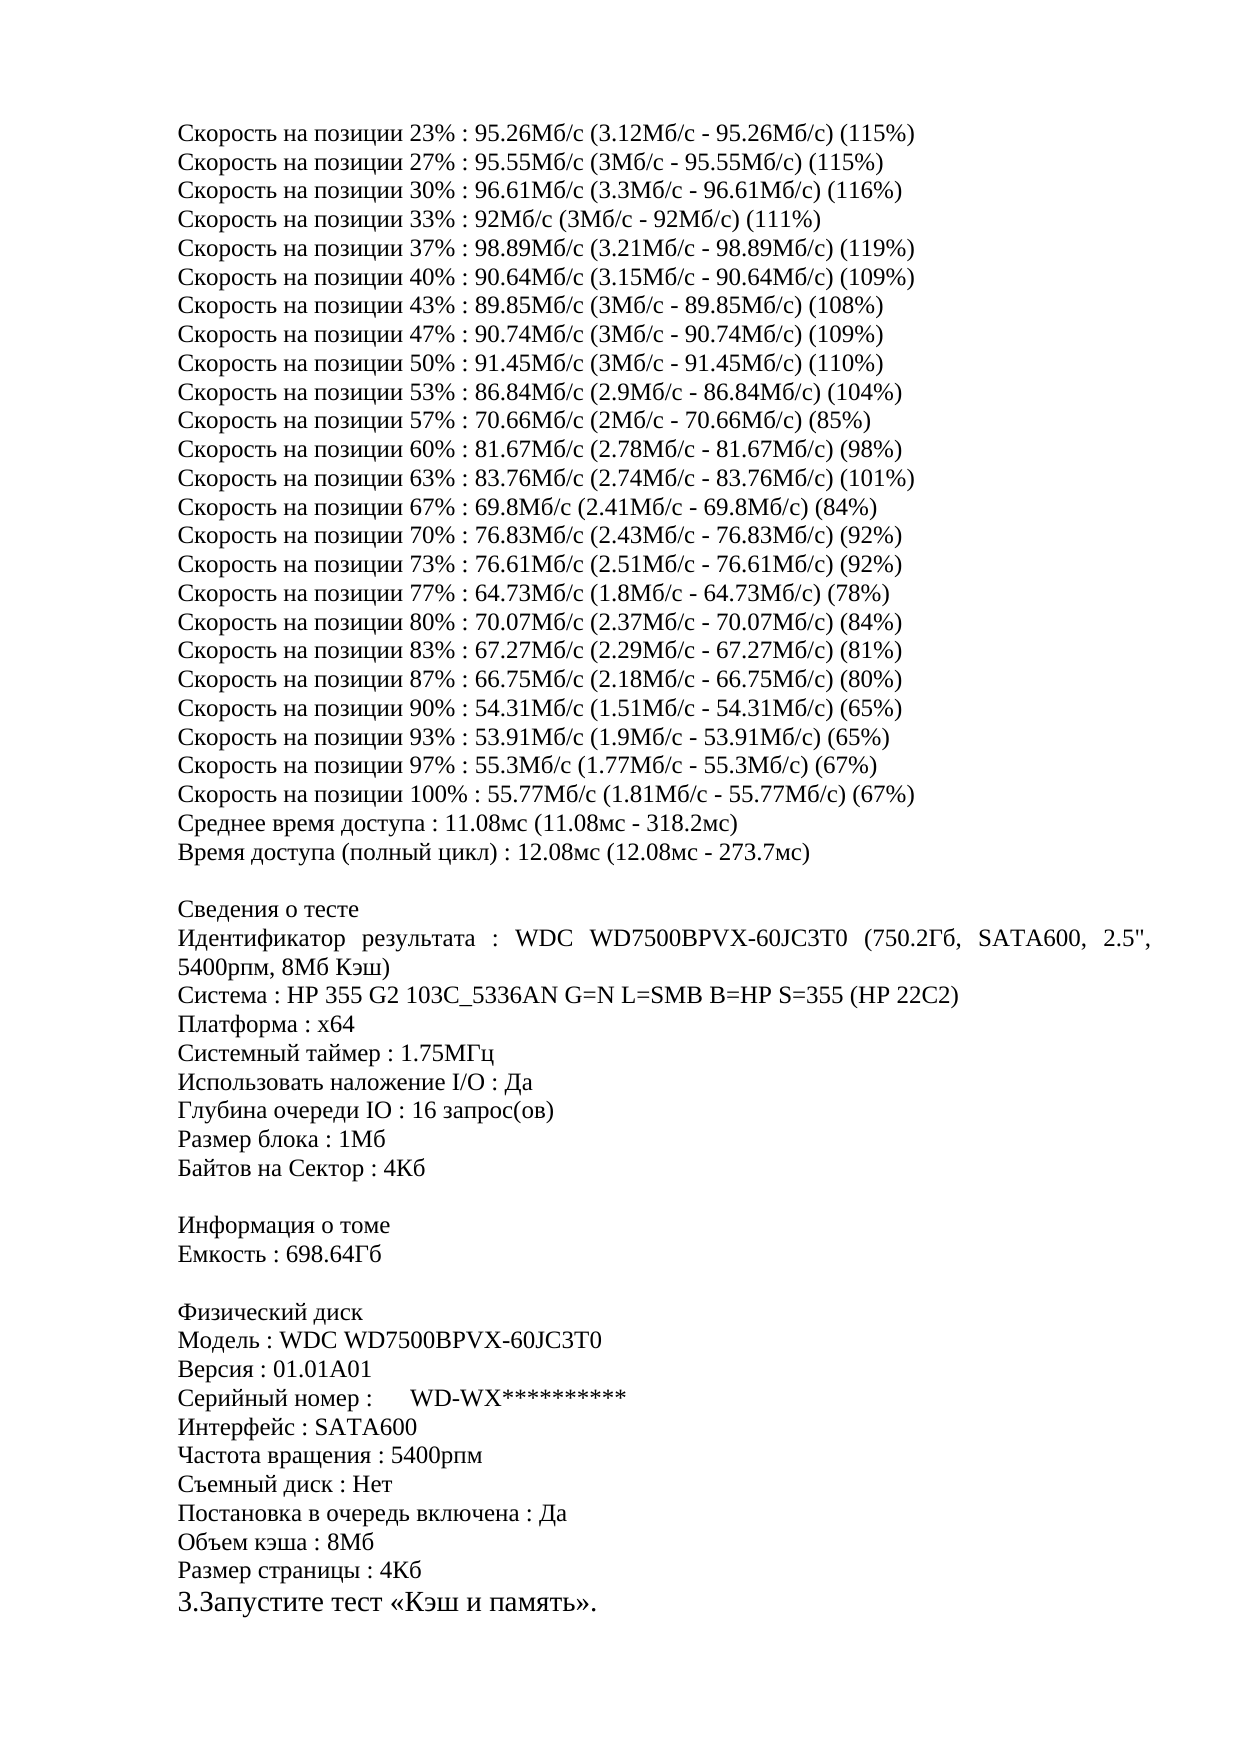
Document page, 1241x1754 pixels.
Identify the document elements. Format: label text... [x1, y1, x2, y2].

text Время доступа (полный цикл) : 12.08мс (12.08мс - 273.7мс) [177, 837, 1152, 866]
text Скорость на позиции 37% : 98.89Мб/с (3.21Мб/с - 98.89Мб/с) (119%) [177, 233, 1152, 262]
text Скорость на позиции 23% : 95.26Мб/с (3.12Мб/с - 95.26Мб/с) (115%) [177, 118, 1152, 147]
text Среднее время доступа : 11.08мс (11.08мс - 318.2мс) [177, 808, 1152, 837]
text Скорость на позиции 80% : 70.07Мб/с (2.37Мб/с - 70.07Мб/с) (84%) [177, 607, 1152, 636]
text Емкость : 698.64Гб [177, 1239, 1152, 1268]
text Скорость на позиции 90% : 54.31Мб/с (1.51Мб/с - 54.31Мб/с) (65%) [177, 693, 1152, 722]
text Версия : 01.01A01 [177, 1354, 1152, 1383]
text Частота вращения : 5400рпм [177, 1441, 1152, 1469]
text Интерфейс : SATA600 [177, 1412, 1152, 1441]
text Постановка в очередь включена : Да [177, 1498, 1152, 1527]
text Скорость на позиции 33% : 92Мб/с (3Мб/с - 92Мб/с) (111%) [177, 204, 1152, 233]
text Глубина очереди IO : 16 запрос(ов) [177, 1096, 1152, 1124]
text Скорость на позиции 83% : 67.27Мб/с (2.29Мб/с - 67.27Мб/с) (81%) [177, 636, 1152, 664]
text Объем кэша : 8Мб [177, 1527, 1152, 1556]
text Идентификатор результата : WDC WD7500BPVX-60JC3T0 (750.2Гб, SATA600, 2.5", 5400рпм, 8Мб Кэш) [177, 923, 1152, 981]
text Модель : WDC WD7500BPVX-60JC3T0 [177, 1326, 1152, 1354]
text Размер блока : 1Мб [177, 1124, 1152, 1153]
text Платформа : x64 [177, 1009, 1152, 1038]
text Сведения о тесте [177, 894, 1152, 923]
text Скорость на позиции 40% : 90.64Мб/с (3.15Мб/с - 90.64Мб/с) (109%) [177, 262, 1152, 291]
text Серийный номер : WD-WX********** [177, 1383, 1152, 1412]
text Размер страницы : 4Кб [177, 1556, 1152, 1584]
text Скорость на позиции 30% : 96.61Мб/с (3.3Мб/с - 96.61Мб/с) (116%) [177, 176, 1152, 204]
text Система : HP 355 G2 103C_5336AN G=N L=SMB B=HP S=355 (HP 22C2) [177, 981, 1152, 1009]
text Информация о томе [177, 1211, 1152, 1239]
text Скорость на позиции 77% : 64.73Мб/с (1.8Мб/с - 64.73Мб/с) (78%) [177, 578, 1152, 607]
text Скорость на позиции 27% : 95.55Мб/с (3Мб/с - 95.55Мб/с) (115%) [177, 147, 1152, 176]
text Скорость на позиции 97% : 55.3Мб/с (1.77Мб/с - 55.3Мб/с) (67%) [177, 751, 1152, 779]
text Скорость на позиции 70% : 76.83Мб/с (2.43Мб/с - 76.83Мб/с) (92%) [177, 521, 1152, 549]
text Скорость на позиции 73% : 76.61Мб/с (2.51Мб/с - 76.61Мб/с) (92%) [177, 549, 1152, 578]
text Использовать наложение I/O : Да [177, 1067, 1152, 1096]
text Физический диск [177, 1297, 1152, 1326]
text Скорость на позиции 50% : 91.45Мб/с (3Мб/с - 91.45Мб/с) (110%) [177, 348, 1152, 377]
text Скорость на позиции 47% : 90.74Мб/с (3Мб/с - 90.74Мб/с) (109%) [177, 319, 1152, 348]
text Скорость на позиции 93% : 53.91Мб/с (1.9Мб/с - 53.91Мб/с) (65%) [177, 722, 1152, 751]
text Системный таймер : 1.75МГц [177, 1038, 1152, 1067]
text Скорость на позиции 43% : 89.85Мб/с (3Мб/с - 89.85Мб/с) (108%) [177, 291, 1152, 319]
text Скорость на позиции 63% : 83.76Мб/с (2.74Мб/с - 83.76Мб/с) (101%) [177, 463, 1152, 492]
text Скорость на позиции 53% : 86.84Мб/с (2.9Мб/с - 86.84Мб/с) (104%) [177, 377, 1152, 406]
text Скорость на позиции 87% : 66.75Мб/с (2.18Мб/с - 66.75Мб/с) (80%) [177, 664, 1152, 693]
text Скорость на позиции 67% : 69.8Мб/с (2.41Мб/с - 69.8Мб/с) (84%) [177, 492, 1152, 521]
text Съемный диск : Нет [177, 1469, 1152, 1498]
text 3.Запустите тест «Кэш и память». [177, 1584, 1152, 1618]
text Скорость на позиции 60% : 81.67Мб/с (2.78Мб/с - 81.67Мб/с) (98%) [177, 434, 1152, 463]
text Скорость на позиции 100% : 55.77Мб/с (1.81Мб/с - 55.77Мб/с) (67%) [177, 779, 1152, 808]
text Скорость на позиции 57% : 70.66Мб/с (2Мб/с - 70.66Мб/с) (85%) [177, 406, 1152, 434]
text Байтов на Сектор : 4Кб [177, 1153, 1152, 1182]
